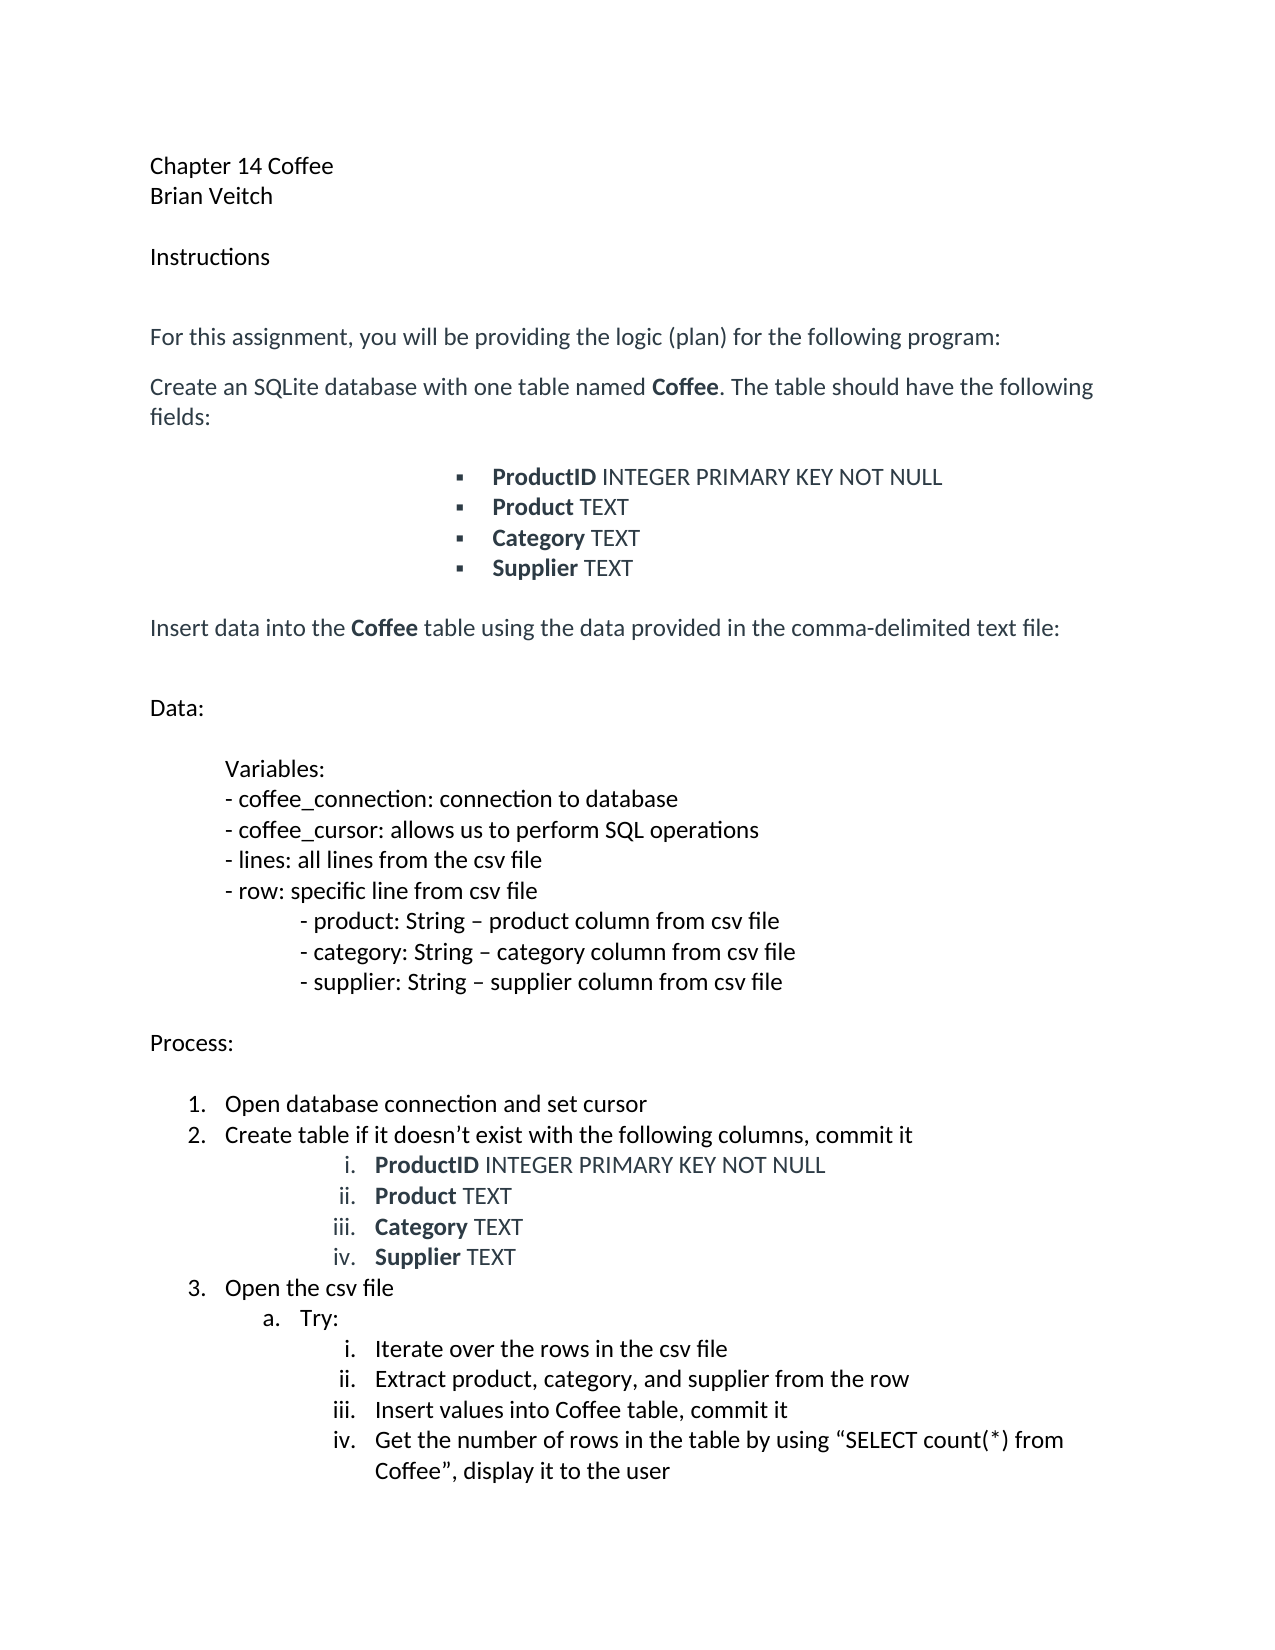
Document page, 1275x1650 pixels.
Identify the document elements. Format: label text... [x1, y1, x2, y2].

list Category TEXT [356, 1211, 1125, 1241]
list ProductID INTEGER PRIMARY KEY NOT NULL [455, 461, 1125, 491]
text - coffee_cursor: allows us to perform SQL operations [150, 814, 1125, 844]
text - coffee_connection: connection to database [150, 783, 1125, 814]
list Try: [262, 1302, 1125, 1333]
text For this assignment, you will be providing the logic (plan) for the following program: [150, 321, 1125, 352]
list Create table if it doesn’t exist with the following columns, commit it [187, 1119, 1125, 1150]
text - lines: all lines from the csv file [150, 844, 1125, 875]
text Data: [150, 692, 1125, 722]
text Chapter 14 Coffee [150, 150, 1125, 181]
list Get the number of rows in the table by using “SELECT count(*) from Coffee”, display it to the user [356, 1424, 1125, 1485]
list Supplier TEXT [356, 1241, 1125, 1272]
list Product TEXT [356, 1180, 1125, 1211]
text Variables: [150, 753, 1125, 783]
text Process: [150, 1028, 1125, 1058]
list Extract product, category, and supplier from the row [356, 1363, 1125, 1394]
text - product: String – product column from csv file [150, 906, 1125, 936]
list Product TEXT [455, 491, 1125, 522]
list Insert values into Coffee table, commit it [356, 1394, 1125, 1424]
list Category TEXT [455, 522, 1125, 552]
text Create an SQLite database with one table named Coffee. The table should have the following fields: [150, 371, 1125, 432]
text - supplier: String – supplier column from csv file [150, 967, 1125, 997]
text Brian Veitch [150, 181, 1125, 211]
text - category: String – category column from csv file [150, 936, 1125, 967]
list ProductID INTEGER PRIMARY KEY NOT NULL [356, 1150, 1125, 1180]
text Insert data into the Coffee table using the data provided in the comma-delimited text file: [150, 612, 1125, 643]
list Open the csv file [187, 1272, 1125, 1302]
list Supplier TEXT [455, 552, 1125, 583]
text - row: specific line from csv file [150, 875, 1125, 906]
text Instructions [150, 242, 1125, 272]
list Iterate over the rows in the csv file [356, 1333, 1125, 1363]
list Open database connection and set cursor [187, 1089, 1125, 1119]
